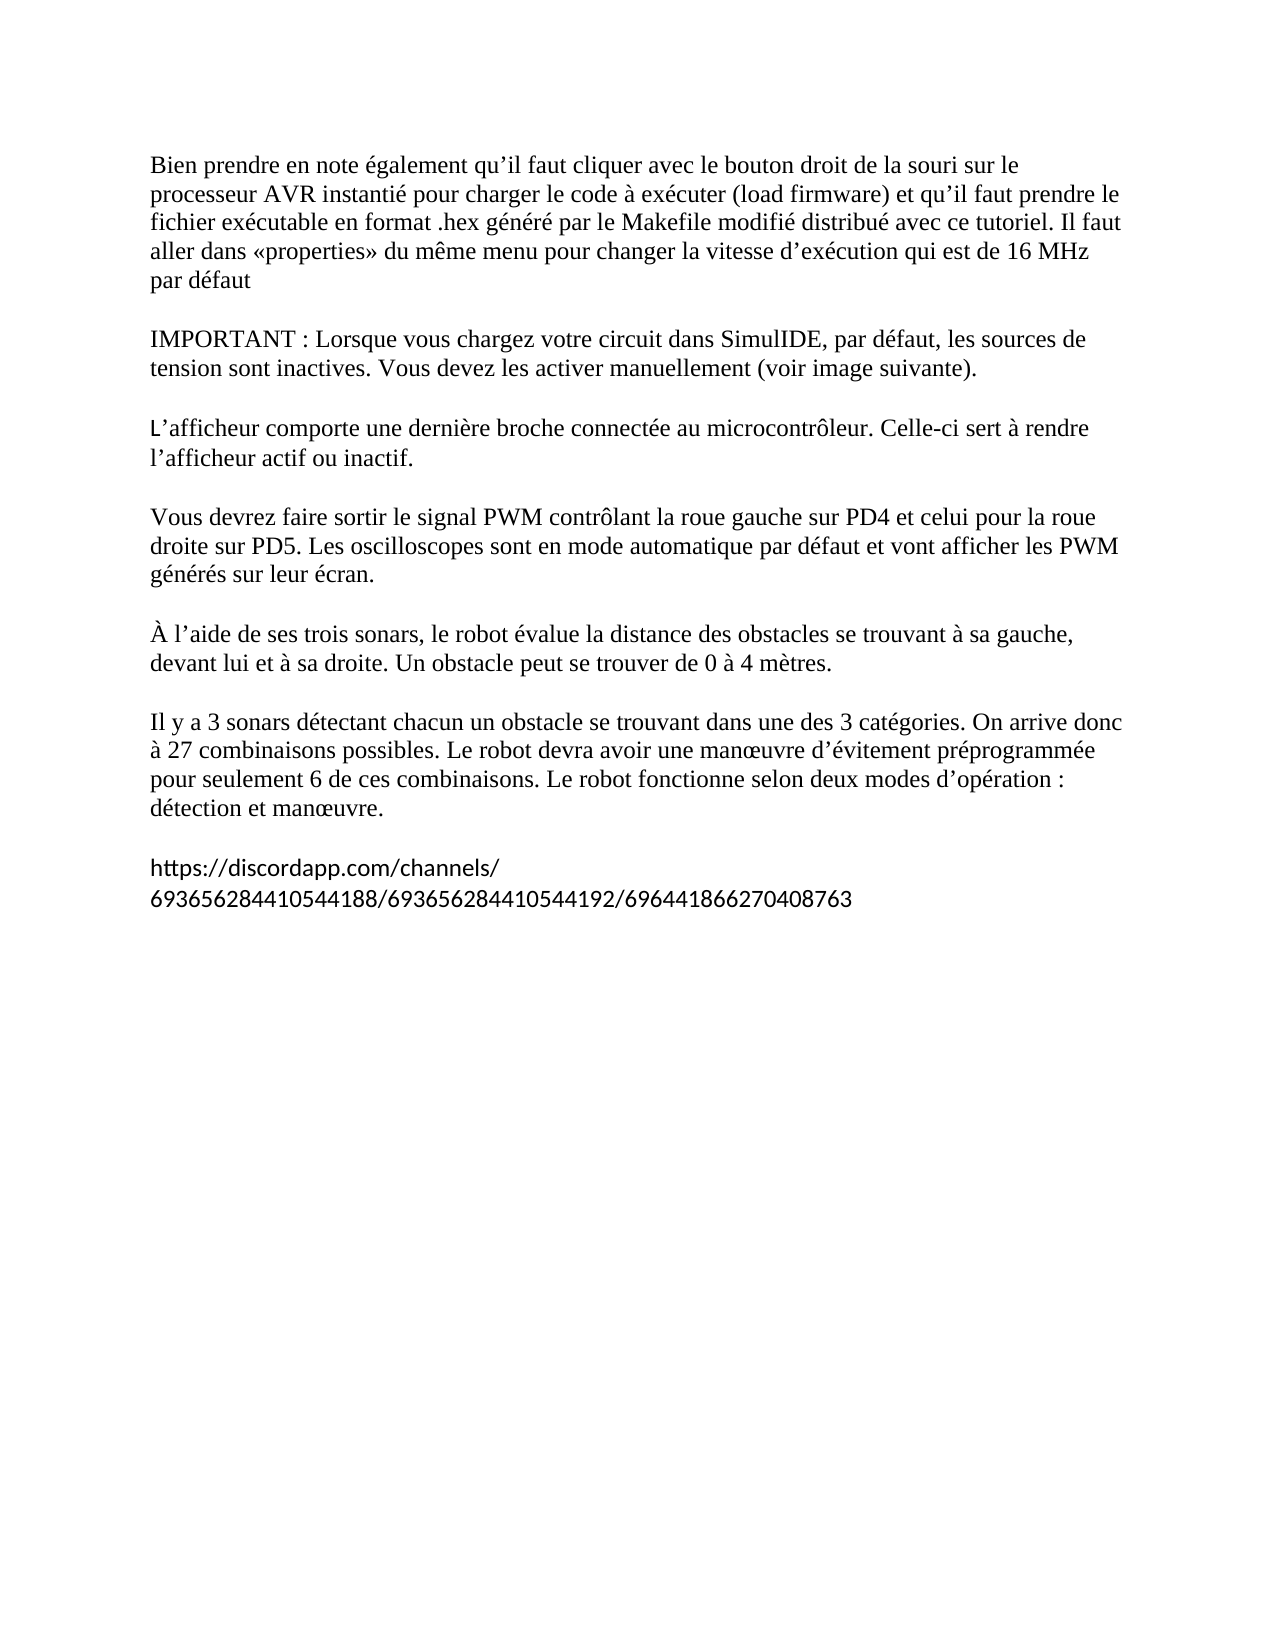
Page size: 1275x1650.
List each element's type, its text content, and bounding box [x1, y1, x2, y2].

text Bien prendre en note également qu’il faut cliquer avec le bouton droit de la souri sur le processeur AVR instantié pour charger le code à exécuter (load firmware) et qu’il faut prendre le fichier exécutable en format .hex généré par le Makefile modifié distribué avec ce tutoriel. Il faut aller dans «properties» du même menu pour changer la vitesse d’exécution qui est de 16 MHz par défaut [150, 150, 1125, 294]
text Vous devrez faire sortir le signal PWM contrôlant la roue gauche sur PD4 et celui pour la roue droite sur PD5. Les oscilloscopes sont en mode automatique par défaut et vont afficher les PWM générés sur leur écran. [150, 502, 1125, 588]
text Il y a 3 sonars détectant chacun un obstacle se trouvant dans une des 3 catégories. On arrive donc à 27 combinaisons possibles. Le robot devra avoir une manœuvre d’évitement préprogrammée pour seulement 6 de ces combinaisons. Le robot fonctionne selon deux modes d’opération : détection et manœuvre. [150, 707, 1125, 822]
text IMPORTANT : Lorsque vous chargez votre circuit dans SimulIDE, par défaut, les sources de tension sont inactives. Vous devez les activer manuellement (voir image suivante). [150, 324, 1125, 382]
text https://discordapp.com/channels/693656284410544188/693656284410544192/696441866270408763 [150, 852, 1125, 913]
text À l’aide de ses trois sonars, le robot évalue la distance des obstacles se trouvant à sa gauche, devant lui et à sa droite. Un obstacle peut se trouver de 0 à 4 mètres. [150, 619, 1125, 676]
text L’afficheur comporte une dernière broche connectée au microcontrôleur. Celle-ci sert à rendre l’afficheur actif ou inactif. [150, 412, 1125, 472]
